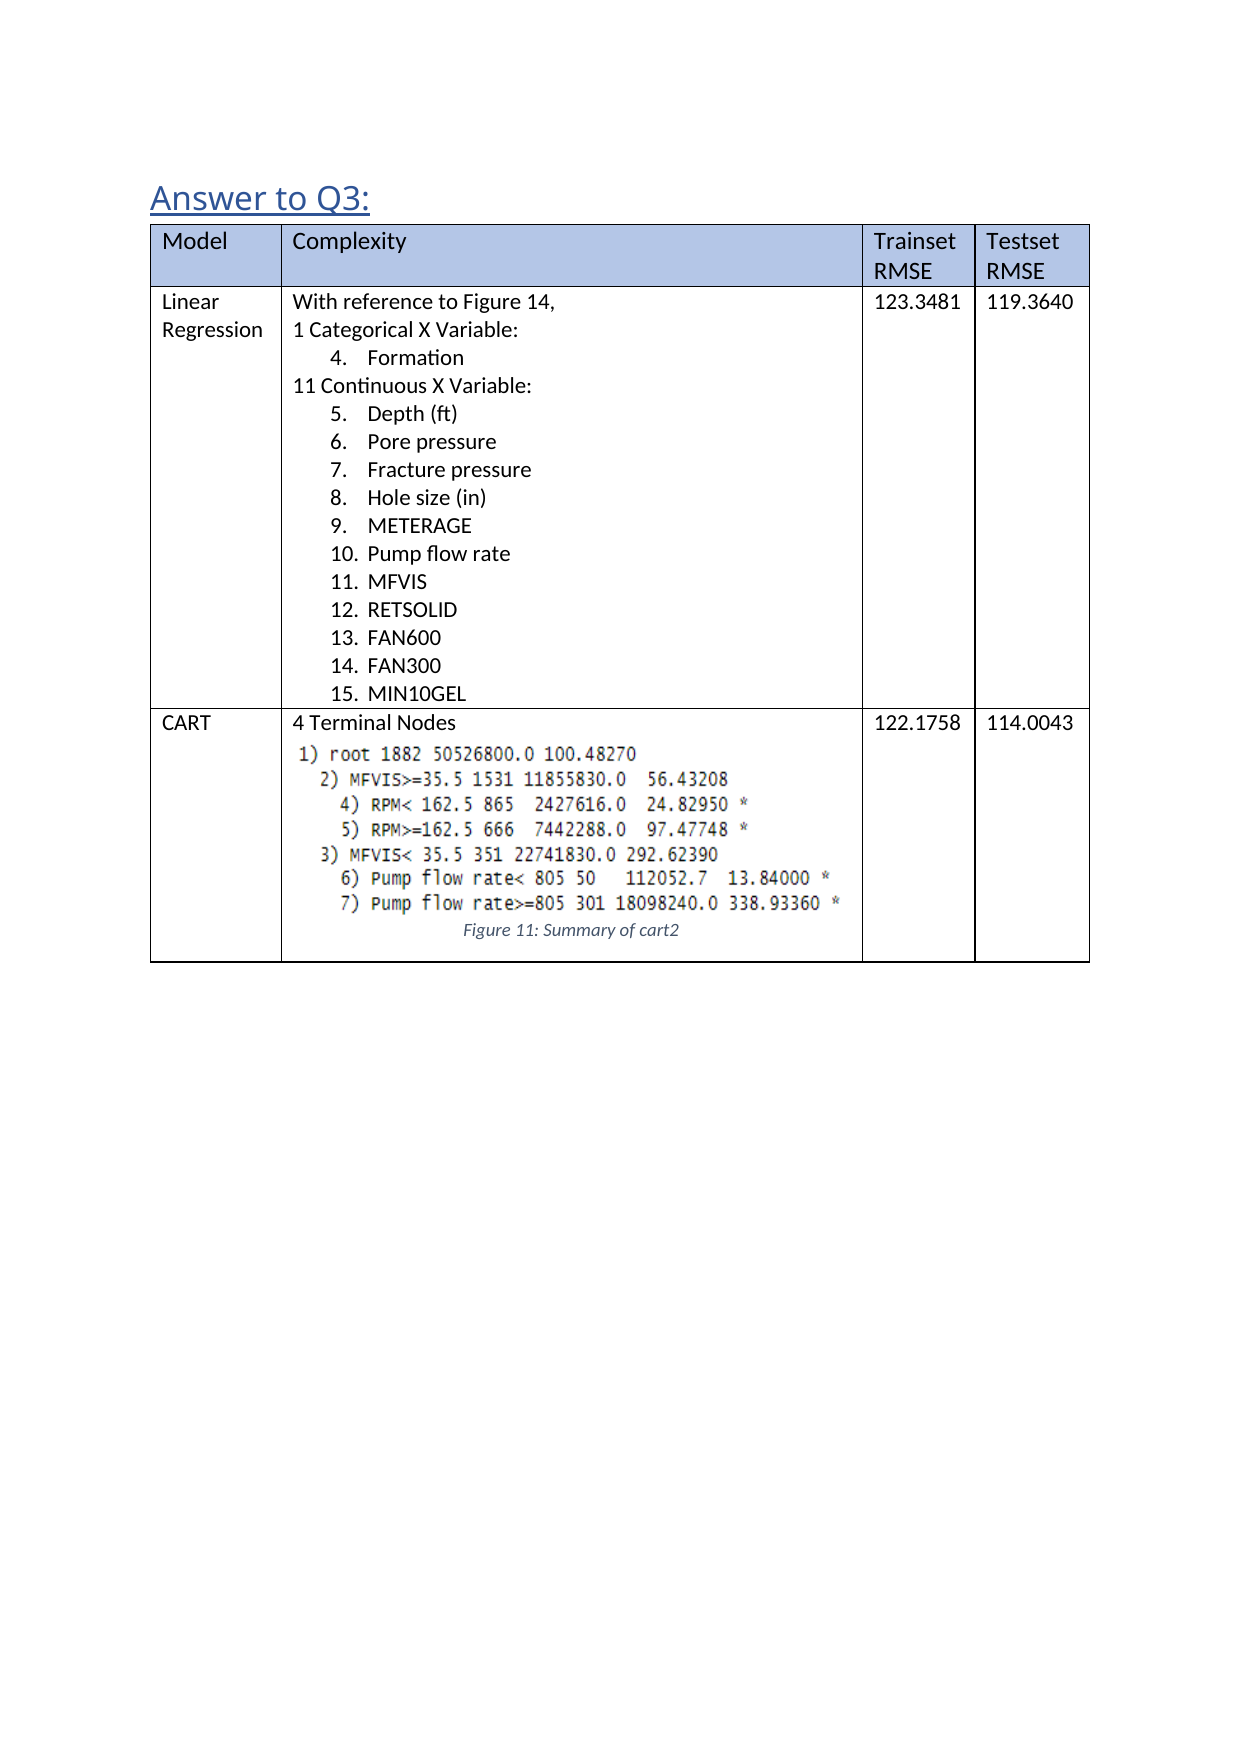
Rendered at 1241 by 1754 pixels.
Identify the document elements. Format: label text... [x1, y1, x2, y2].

table_header Testset RMSE [976, 225, 1089, 286]
subtitle Answer to Q3: [150, 175, 1090, 220]
picture [292, 736, 854, 918]
table_cell With reference to Figure 14, 1 Categorical X Variable: Formation 11 Continuous X Variable: Depth (ft) Pore pressure Fracture pressure Hole size (in) METERAGE Pump flow rate MFVIS RETSOLID FAN600 FAN300 MIN10GEL [282, 287, 862, 707]
table_cell CART [151, 709, 281, 961]
table_header Trainset RMSE [863, 225, 974, 286]
table_cell 122.1758 [863, 709, 974, 961]
table_cell Linear Regression [151, 287, 281, 707]
table_cell 123.3481 [863, 287, 974, 707]
table_cell 119.3640 [976, 287, 1089, 707]
table_header Model [151, 225, 281, 286]
table_cell 4 Terminal Nodes Figure 11: Summary of cart2 [282, 709, 862, 961]
table_cell 114.0043 [976, 709, 1089, 961]
table_header Complexity [282, 225, 862, 286]
